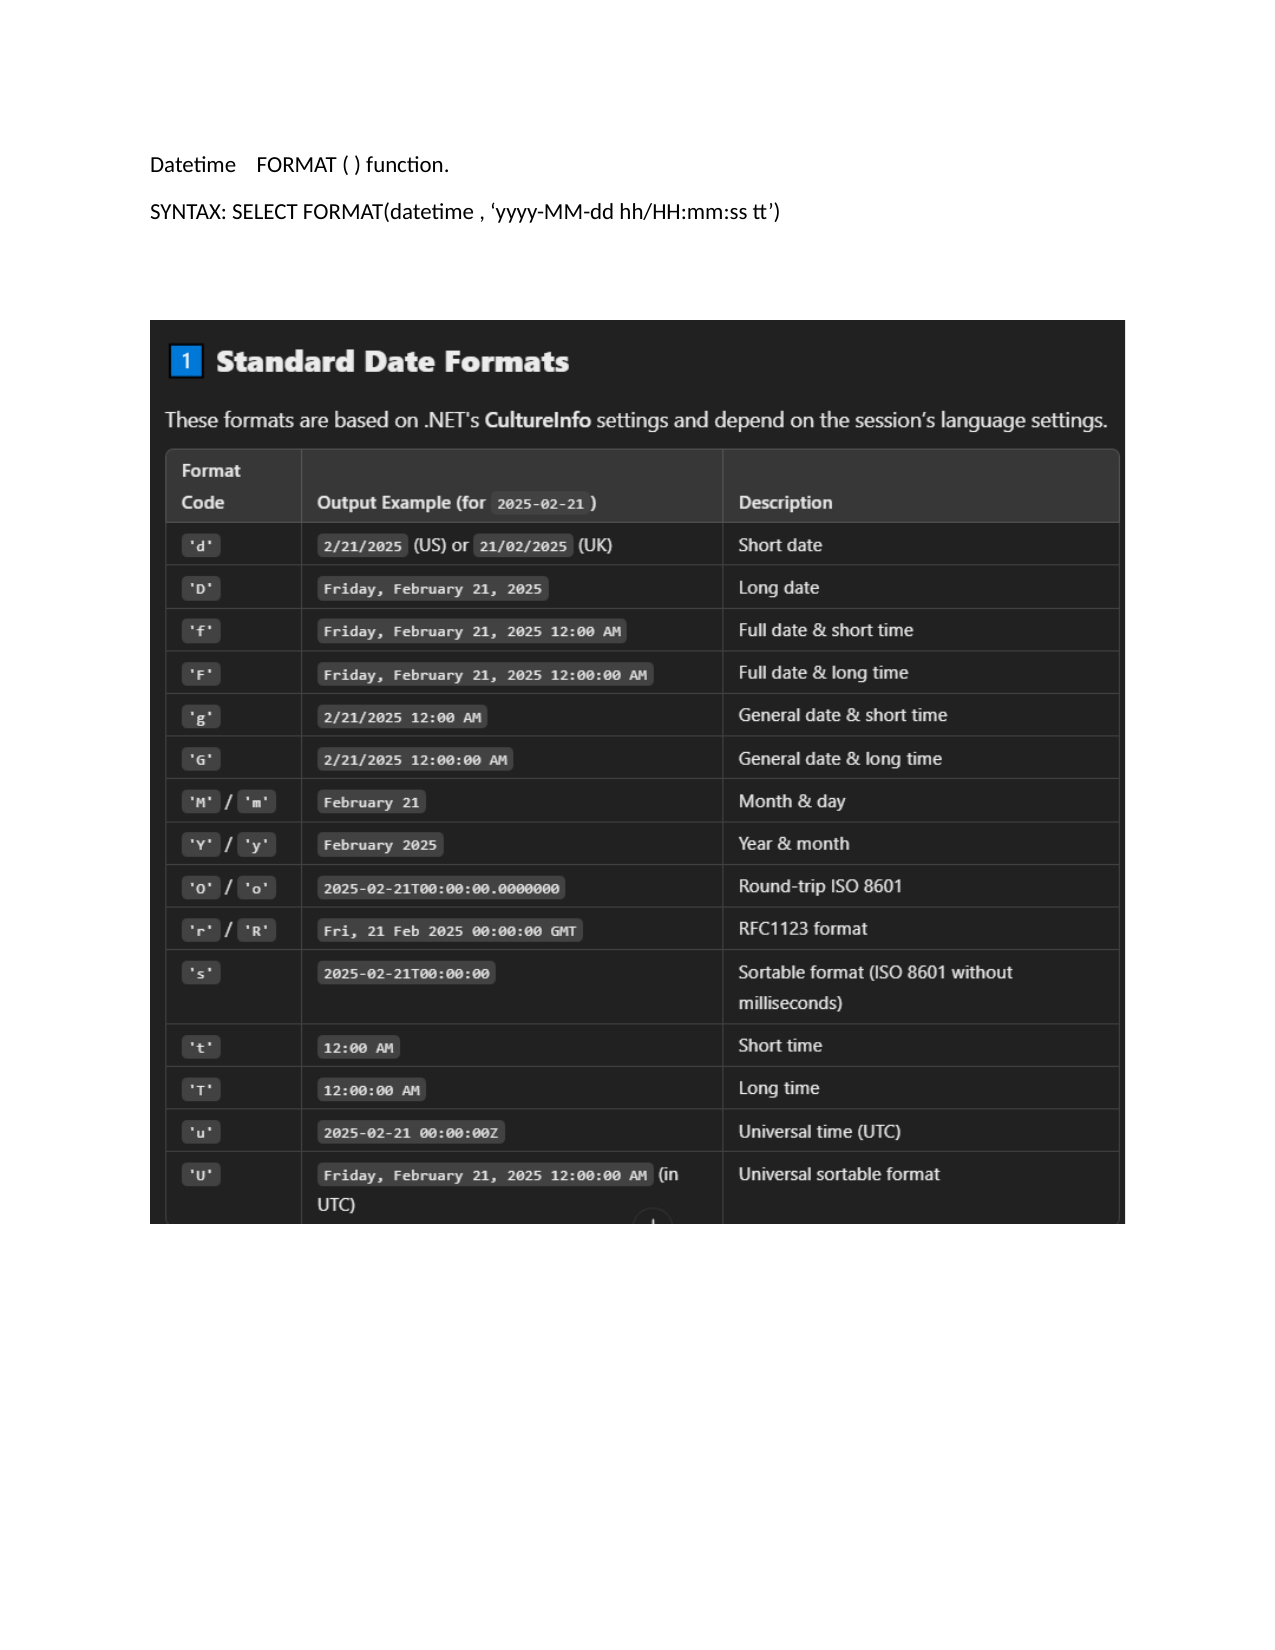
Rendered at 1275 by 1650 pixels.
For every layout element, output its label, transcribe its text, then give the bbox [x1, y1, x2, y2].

text SYNTAX: SELECT FORMAT(datetime , ‘yyyy-MM-dd hh/HH:mm:ss tt’) [150, 197, 1125, 225]
text Datetime FORMAT ( ) function. [150, 150, 1125, 178]
picture [150, 320, 1125, 1224]
